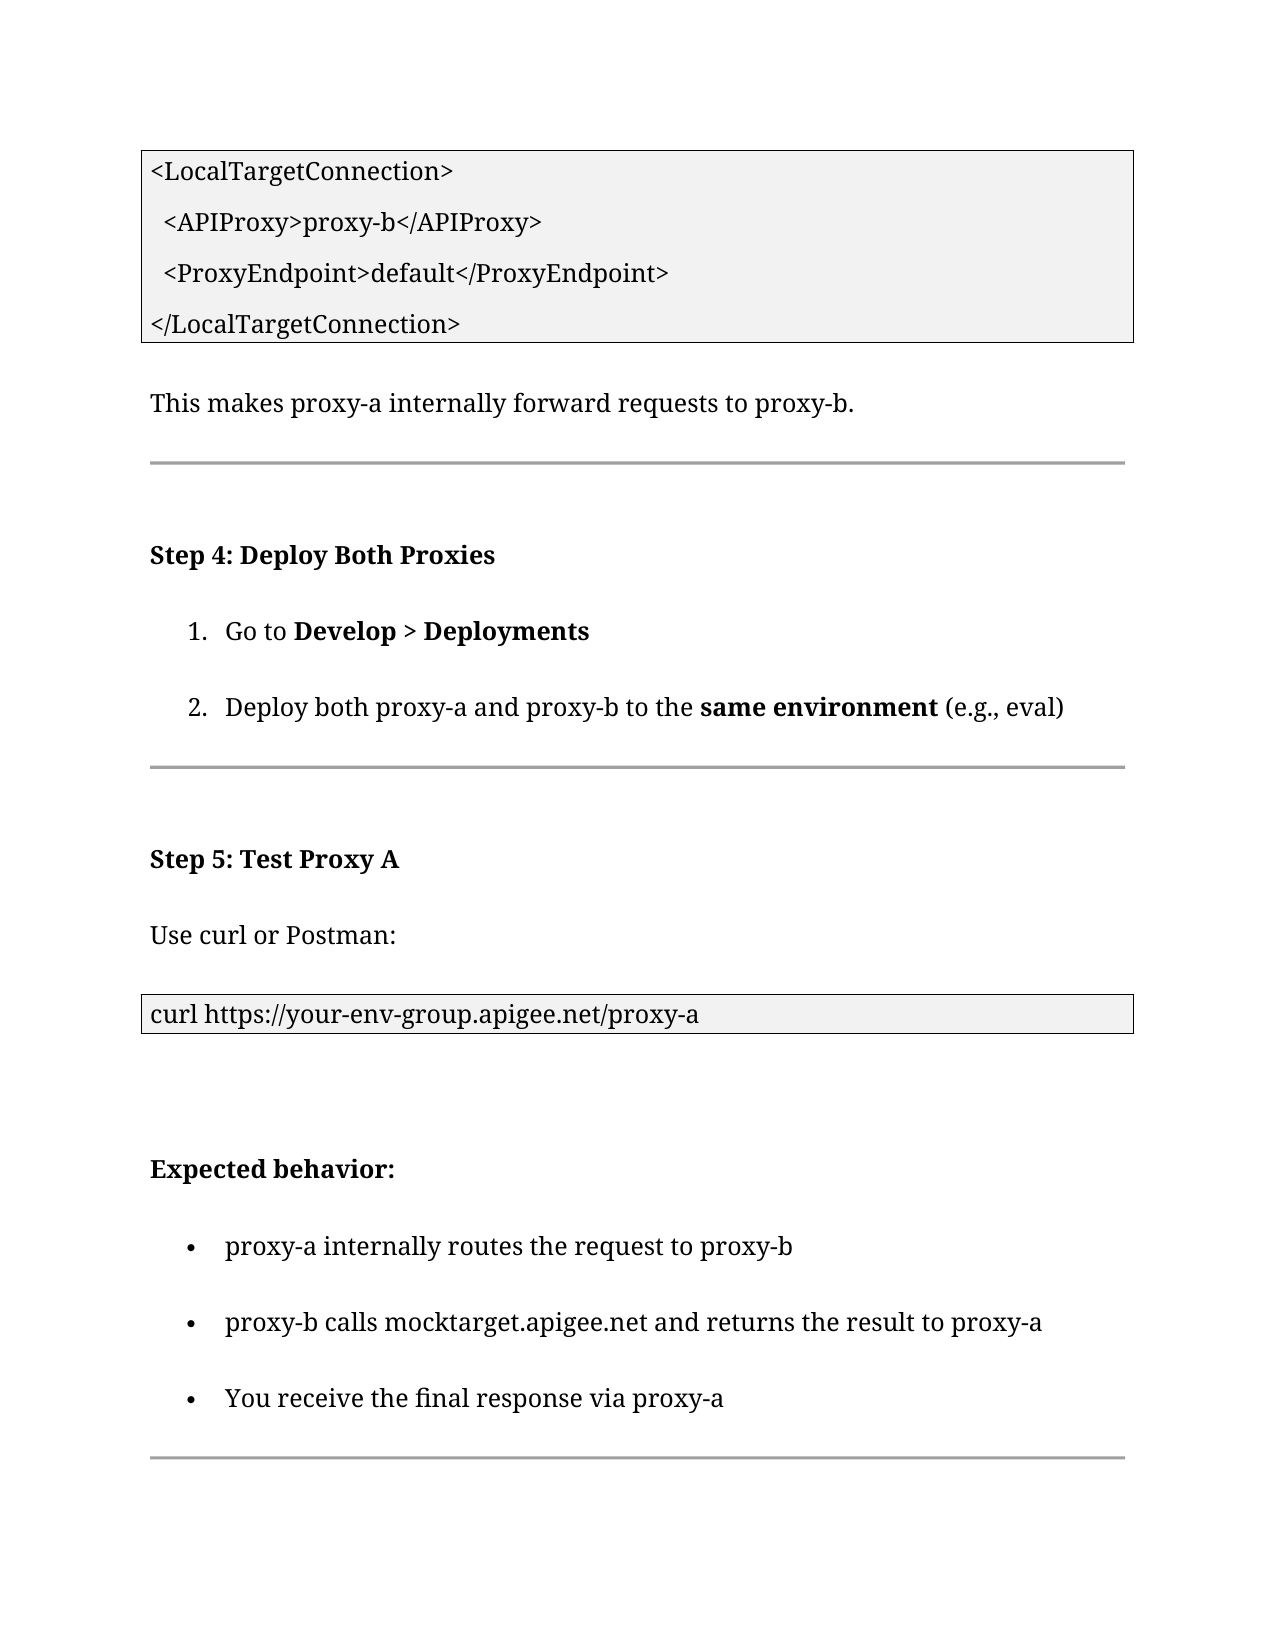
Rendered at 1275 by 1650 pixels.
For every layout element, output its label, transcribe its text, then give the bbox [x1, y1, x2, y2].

text </LocalTargetConnection> [142, 303, 1133, 342]
text <APIProxy>proxy-b</APIProxy> [142, 201, 1133, 238]
text curl https://your-env-group.apigee.net/proxy-a [142, 995, 1133, 1033]
text <LocalTargetConnection> [142, 151, 1133, 187]
text Use curl or Postman: [150, 918, 1125, 952]
list proxy-a internally routes the request to proxy-b [187, 1228, 1125, 1262]
text <ProxyEndpoint>default</ProxyEndpoint> [142, 252, 1133, 289]
text Expected behavior: [150, 1152, 1125, 1186]
text Step 4: Deploy Both Proxies [150, 537, 1125, 572]
text This makes proxy-a internally forward requests to proxy-b. [150, 385, 1125, 419]
text Step 5: Test Proxy A [150, 842, 1125, 876]
list Deploy both proxy-a and proxy-b to the same environment (e.g., eval) [187, 689, 1125, 724]
list You receive the final response via proxy-a [187, 1380, 1125, 1414]
list proxy-b calls mocktarget.apigee.net and returns the result to proxy-a [187, 1304, 1125, 1338]
list Go to Develop > Deployments [187, 613, 1125, 648]
